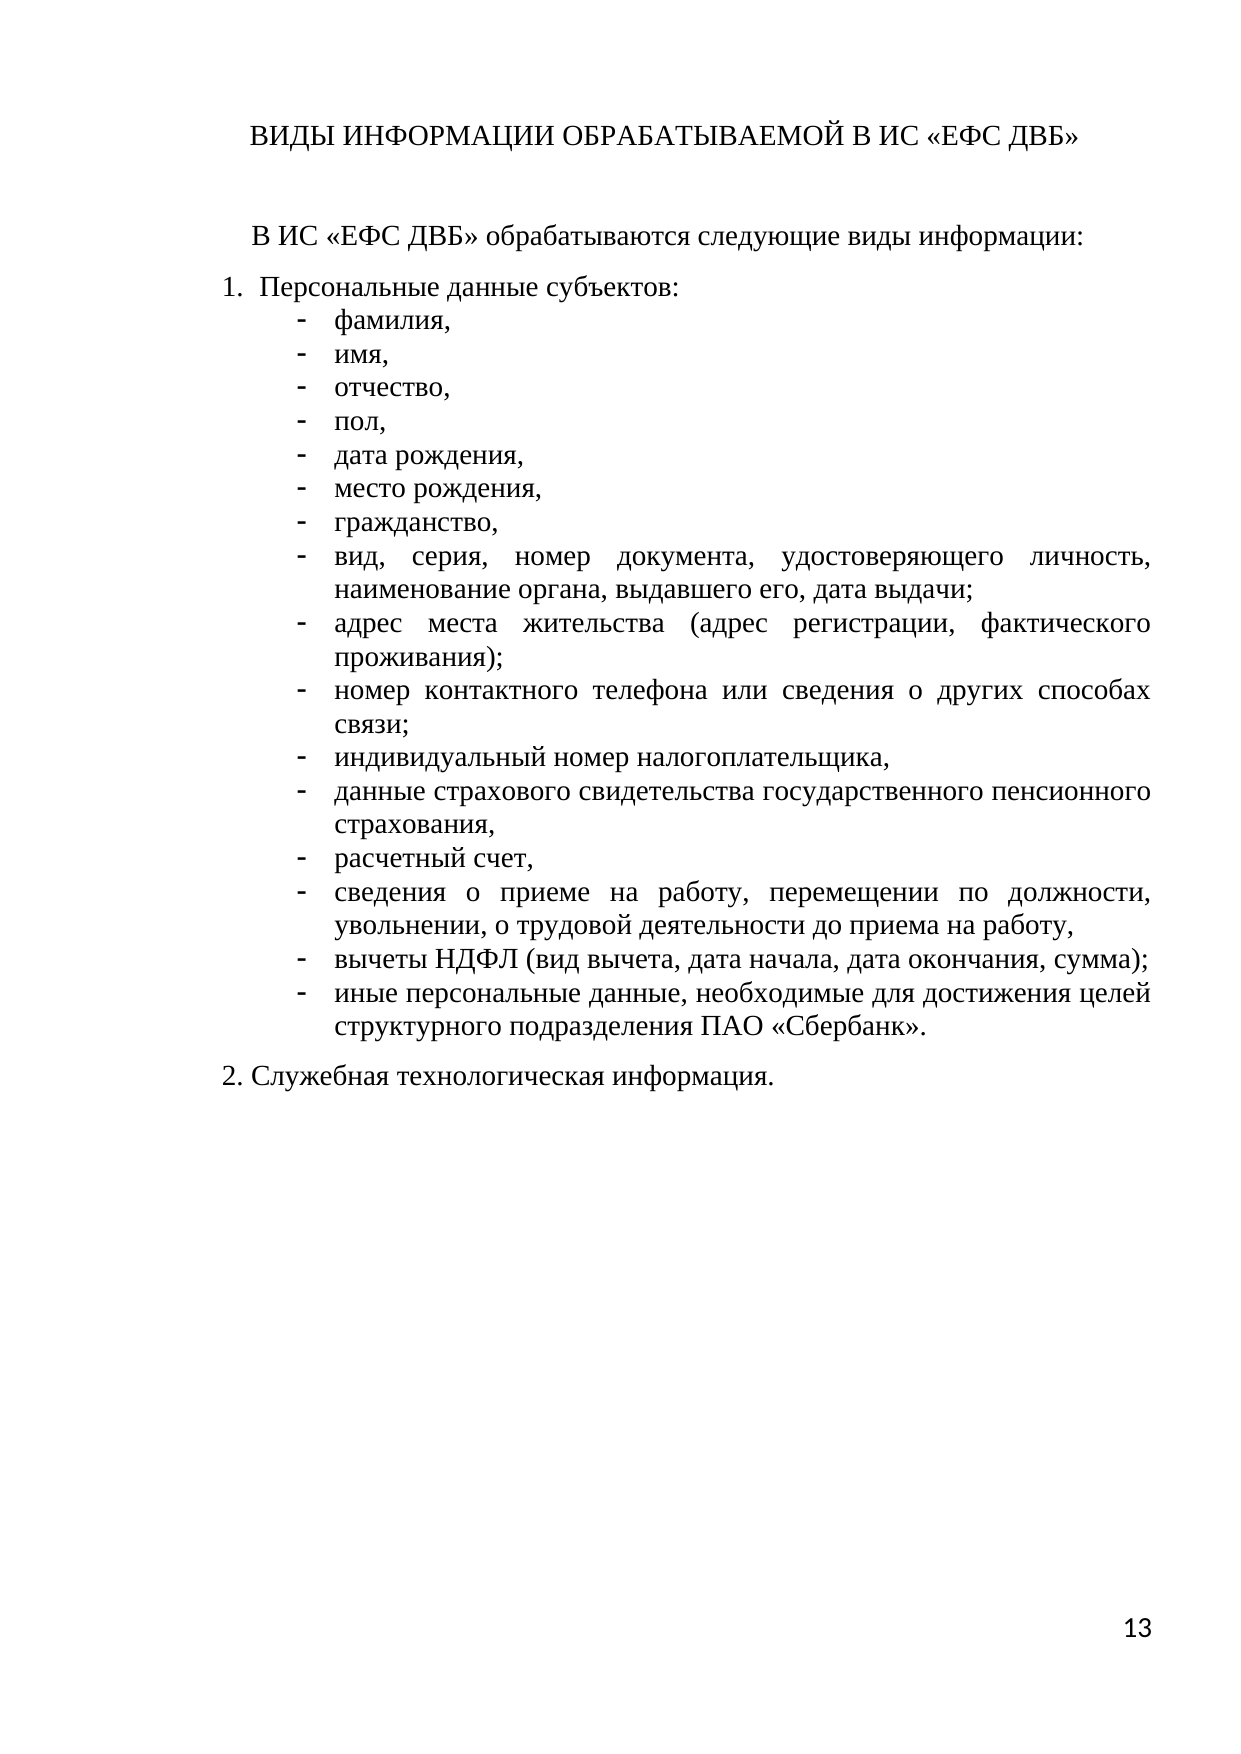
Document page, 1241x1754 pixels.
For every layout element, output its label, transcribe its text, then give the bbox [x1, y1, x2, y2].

list вид, серия, номер документа, удостоверяющего личность, наименование органа, выдавшего его, дата выдачи; [297, 538, 1152, 605]
list гражданство, [297, 504, 1152, 538]
list сведения о приеме на работу, перемещении по должности, увольнении, о трудовой деятельности до приема на работу, [297, 874, 1152, 941]
list место рождения, [297, 471, 1152, 504]
list вычеты НДФЛ (вид вычета, дата начала, дата окончания, сумма); [297, 941, 1152, 975]
list имя, [297, 336, 1152, 369]
text В ИС «ЕФС ДВБ» обрабатываются следующие виды информации: [177, 218, 1152, 252]
list фамилия, [297, 302, 1152, 336]
list номер контактного телефона или сведения о других способах связи; [297, 672, 1152, 739]
text 2. Служебная технологическая информация. [177, 1058, 1152, 1092]
list индивидуальный номер налогоплательщика, [297, 739, 1152, 773]
subtitle ВИДЫ ИНФОРМАЦИИ ОБРАБАТЫВАЕМОЙ В ИС «ЕФС ДВБ» [177, 118, 1152, 152]
list иные персональные данные, необходимые для достижения целей структурного подразделения ПАО «Сбербанк». [297, 975, 1152, 1042]
list адрес места жительства (адрес регистрации, фактического проживания); [297, 605, 1152, 672]
list дата рождения, [297, 437, 1152, 471]
list отчество, [297, 369, 1152, 403]
list Персональные данные субъектов: [222, 269, 1152, 302]
list данные страхового свидетельства государственного пенсионного страхования, [297, 773, 1152, 840]
list пол, [297, 403, 1152, 437]
list расчетный счет, [297, 840, 1152, 874]
